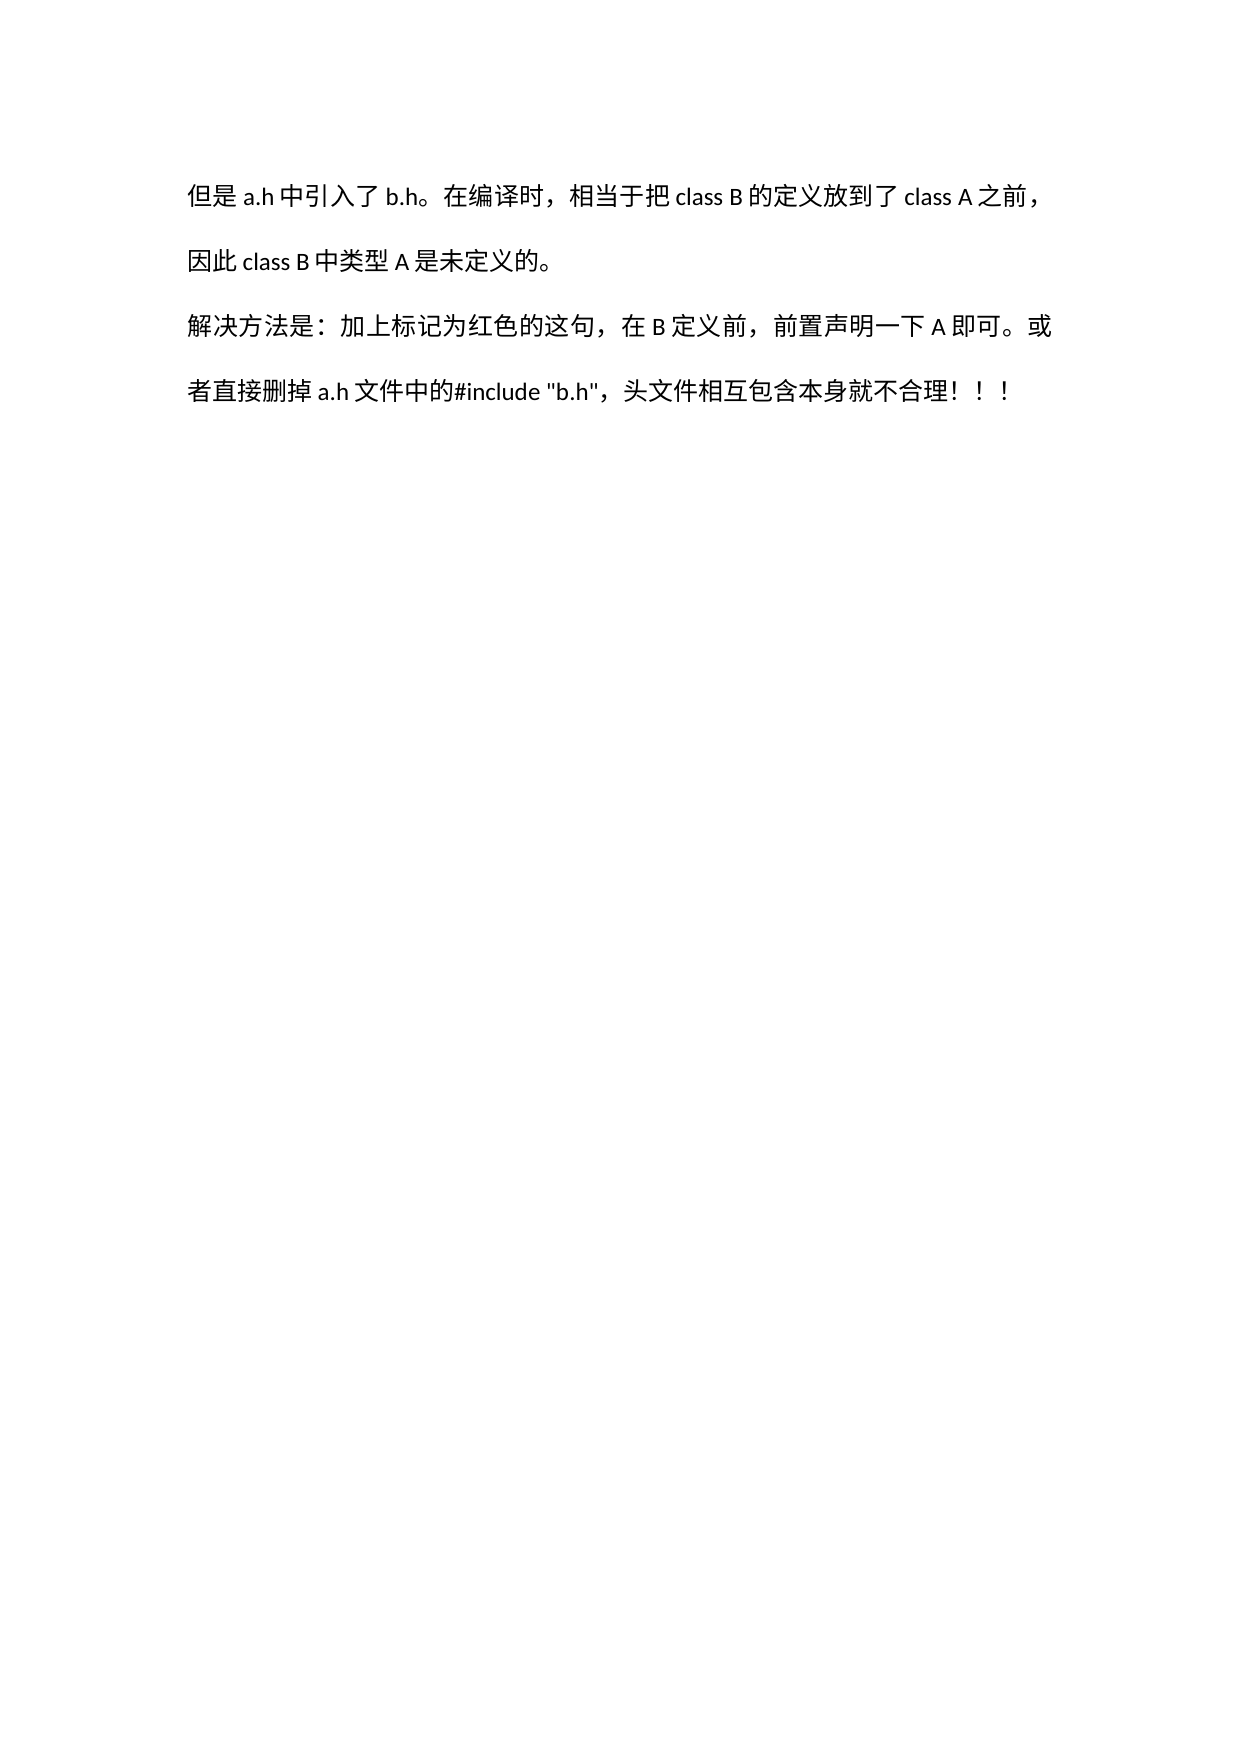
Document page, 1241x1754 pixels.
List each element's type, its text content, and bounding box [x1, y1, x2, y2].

text 解决方法是：加上标记为红色的这句，在B定义前，前置声明一下A即可。或者直接删掉a.h文件中的#include "b.h"，头文件相互包含本身就不合理！！！ [187, 292, 1053, 422]
text 但是a.h中引入了b.h。在编译时，相当于把class B的定义放到了class A之前，因此class B中类型A是未定义的。 [187, 162, 1053, 292]
